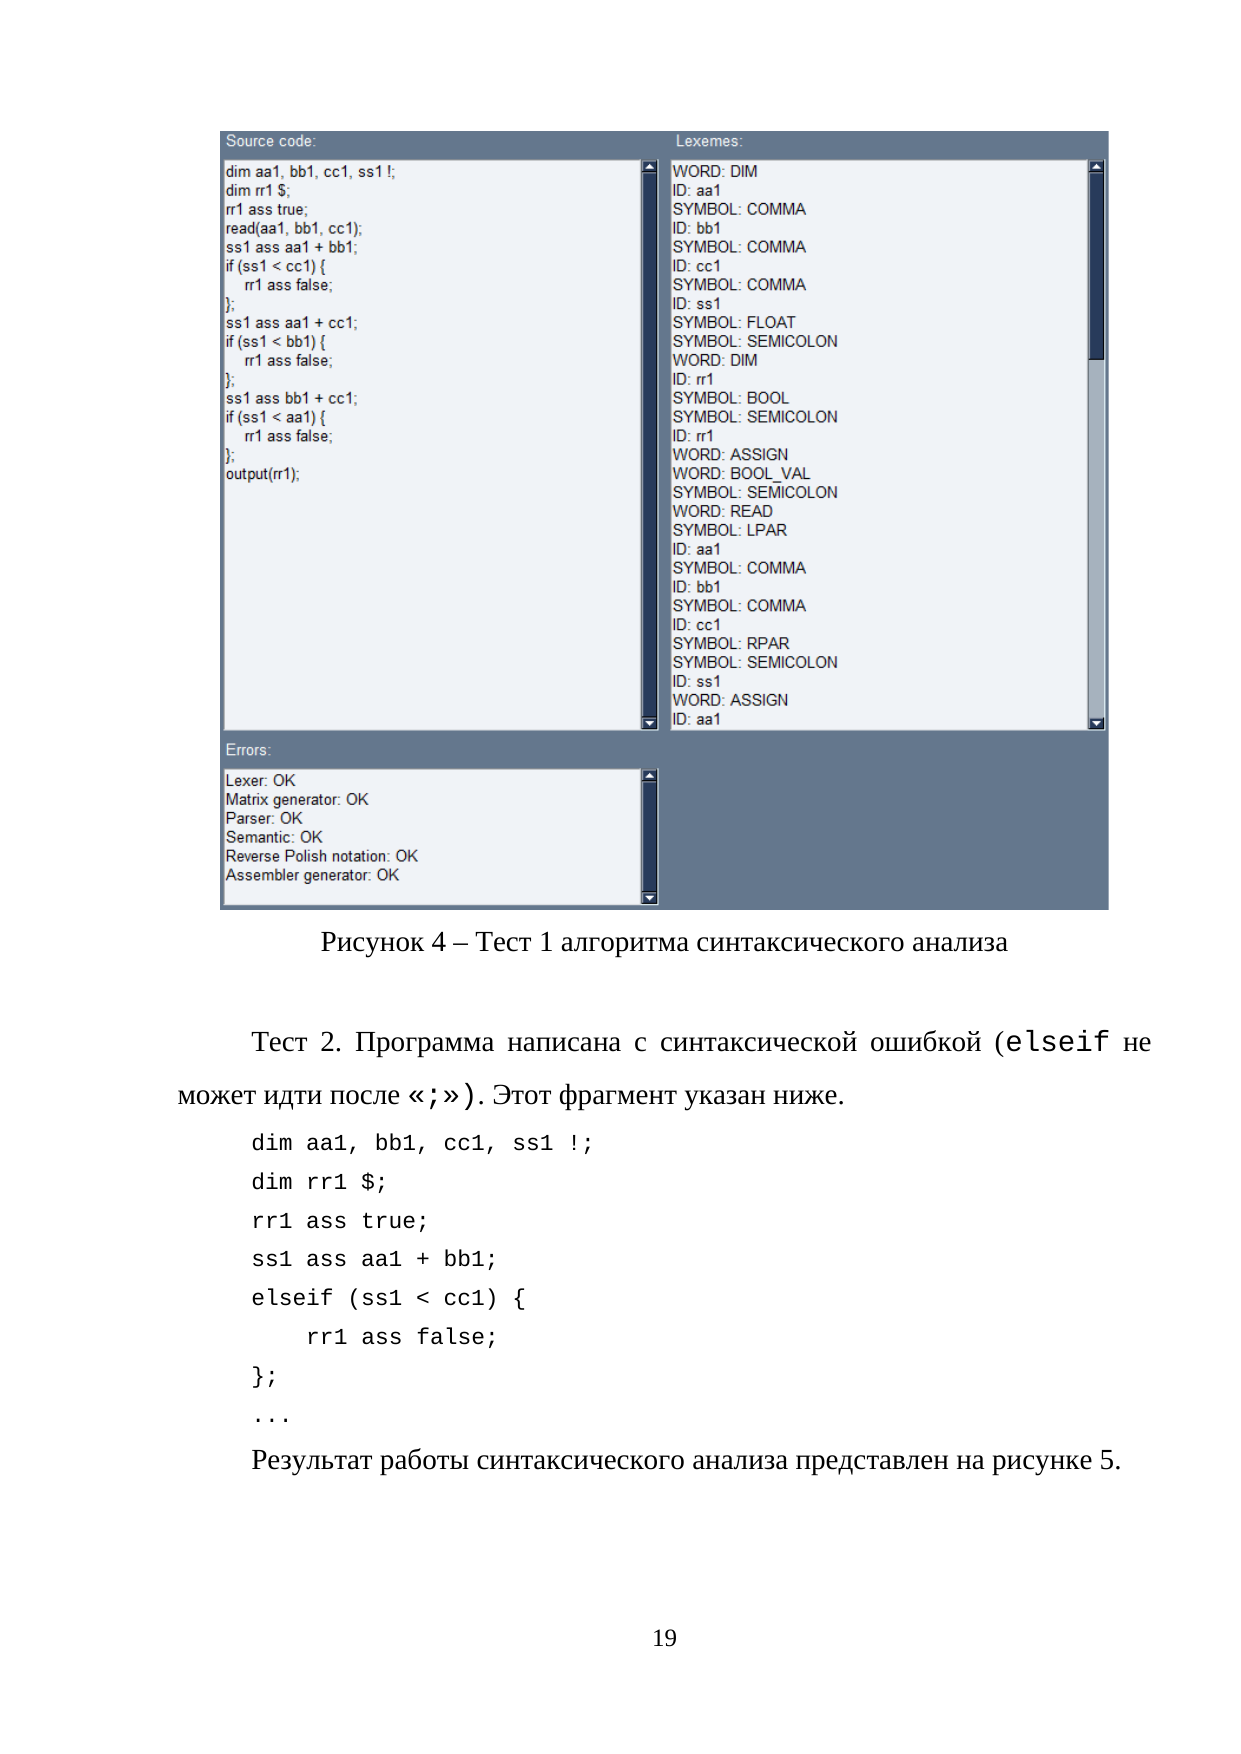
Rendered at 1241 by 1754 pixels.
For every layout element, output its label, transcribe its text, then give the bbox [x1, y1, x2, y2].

text rr1 ass false; [177, 1326, 1152, 1351]
text Тест 2. Программа написана с синтаксической ошибкой (elseif не может идти после «;»). Этот фрагмент указан ниже. [177, 1024, 1152, 1113]
text ... [177, 1403, 1152, 1429]
text Результат работы синтаксического анализа представлен на рисунке 5. [177, 1442, 1152, 1476]
text elseif (ss1 < cc1) { [177, 1287, 1152, 1313]
text Рисунок 4 – Тест 1 алгоритма синтаксического анализа [177, 924, 1152, 957]
text rr1 ass true; [177, 1209, 1152, 1235]
text ss1 ass aa1 + bb1; [177, 1248, 1152, 1274]
picture [220, 131, 1109, 910]
text }; [177, 1364, 1152, 1390]
text dim aa1, bb1, cc1, ss1 !; [177, 1131, 1152, 1157]
text dim rr1 $; [177, 1170, 1152, 1196]
